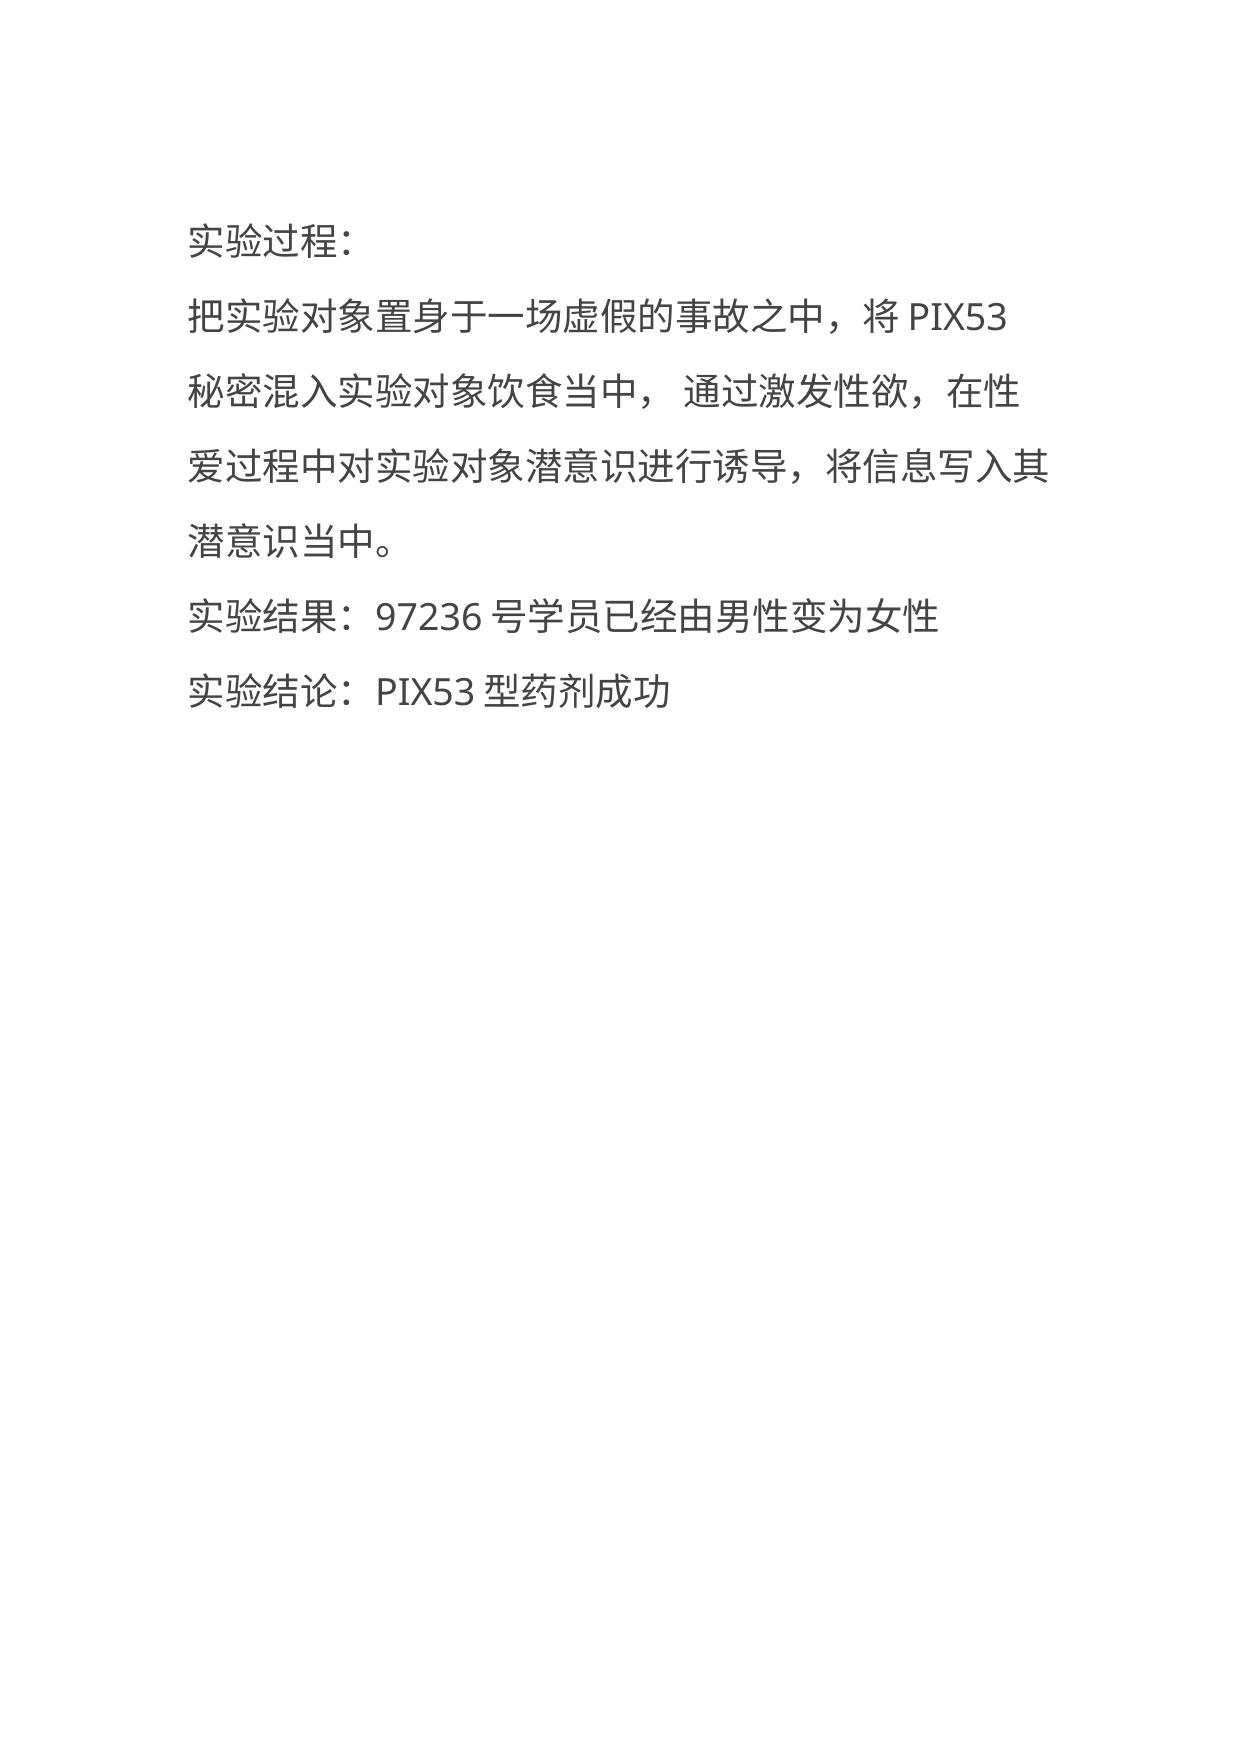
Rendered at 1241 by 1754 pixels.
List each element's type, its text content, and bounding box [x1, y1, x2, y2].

text 实验结论：PIX53型药剂成功 [187, 652, 1053, 727]
text 实验过程： [187, 202, 1053, 277]
text 实验结果：97236号学员已经由男性变为女性 [187, 577, 1053, 652]
text 把实验对象置身于一场虚假的事故之中，将PIX53秘密混入实验对象饮食当中， 通过激发性欲，在性爱过程中对实验对象潜意识进行诱导，将信息写入其潜意识当中。 [187, 277, 1053, 577]
